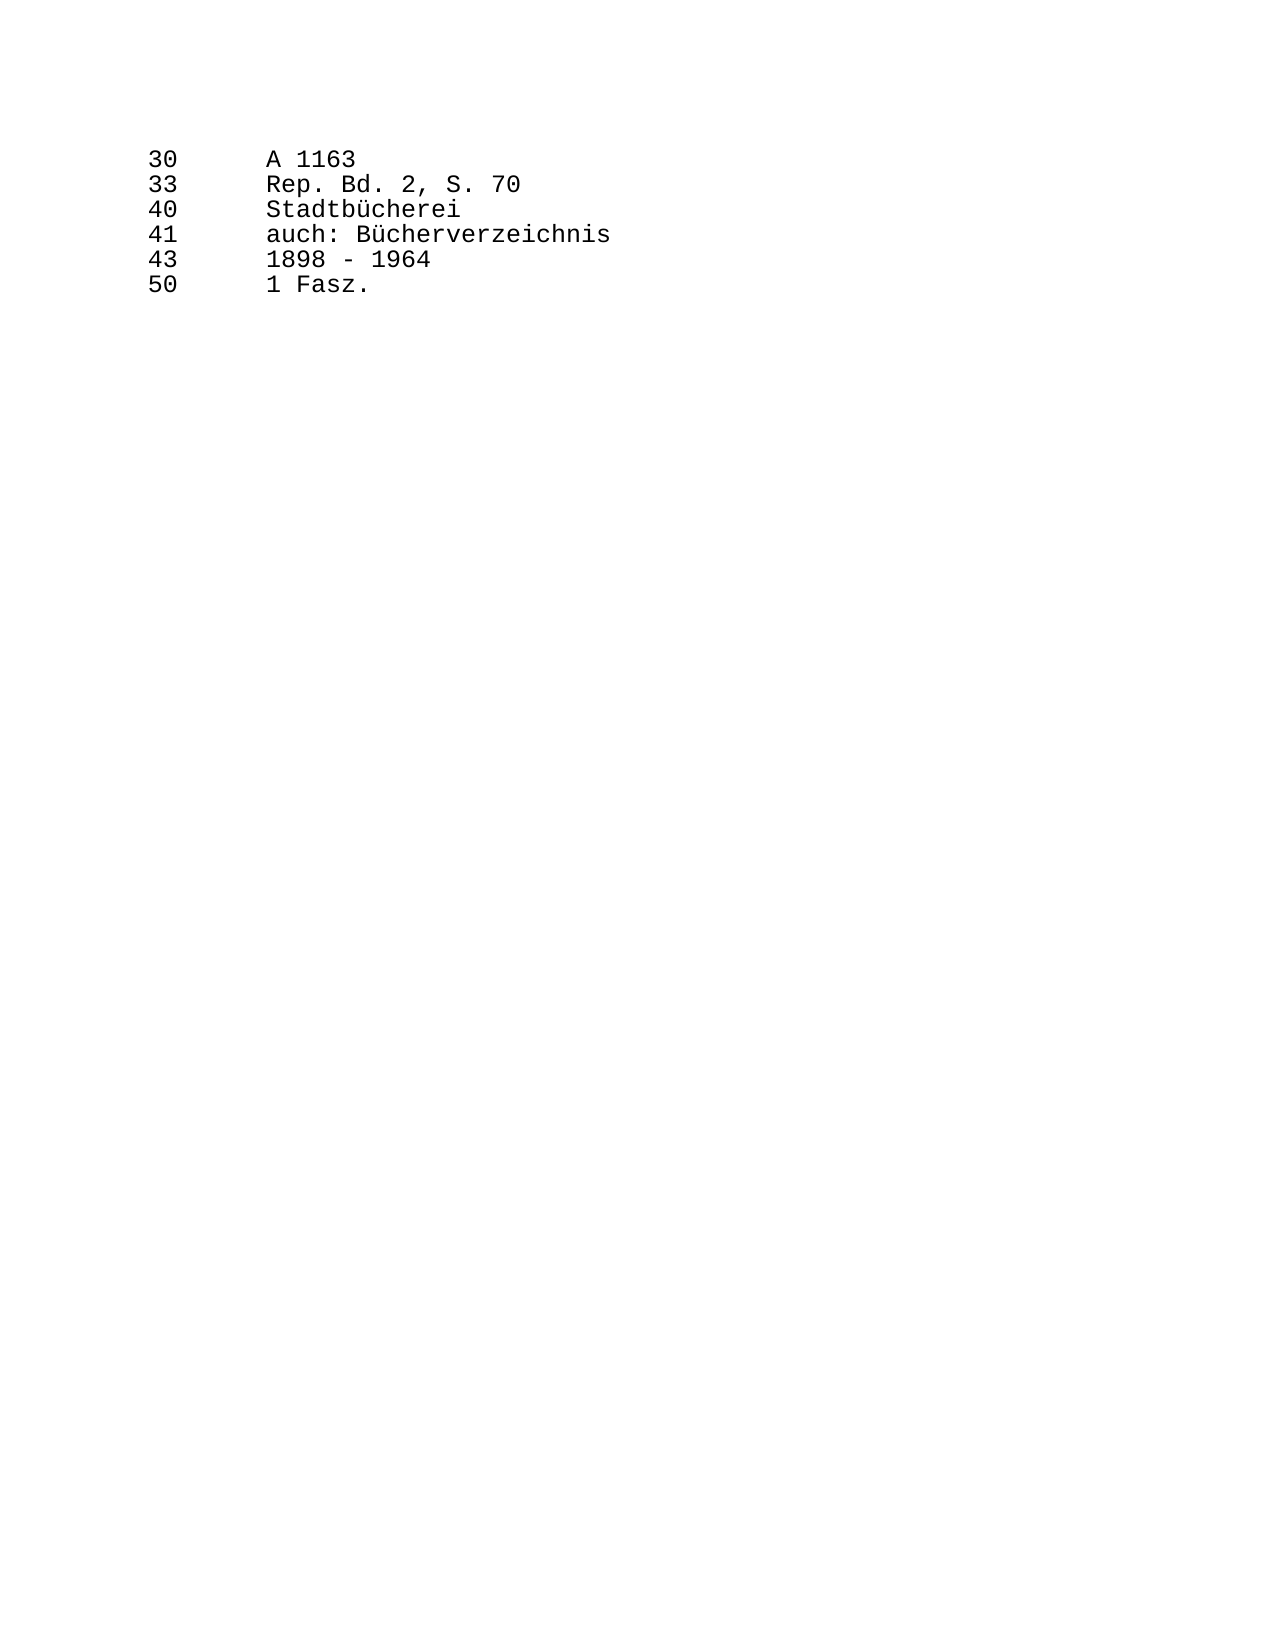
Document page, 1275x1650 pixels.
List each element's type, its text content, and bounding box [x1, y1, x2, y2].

text 30 A 1163 [148, 148, 1127, 173]
text 33 Rep. Bd. 2, S. 70 [148, 173, 1127, 198]
text 50 1 Fasz. [148, 273, 1127, 298]
text 41 auch: s[Bücherverzeichnis]s [148, 223, 1127, 248]
text 40 k[Stadtbücherei]k [148, 198, 1127, 223]
text 43 1898 - 1964 [148, 248, 1127, 273]
